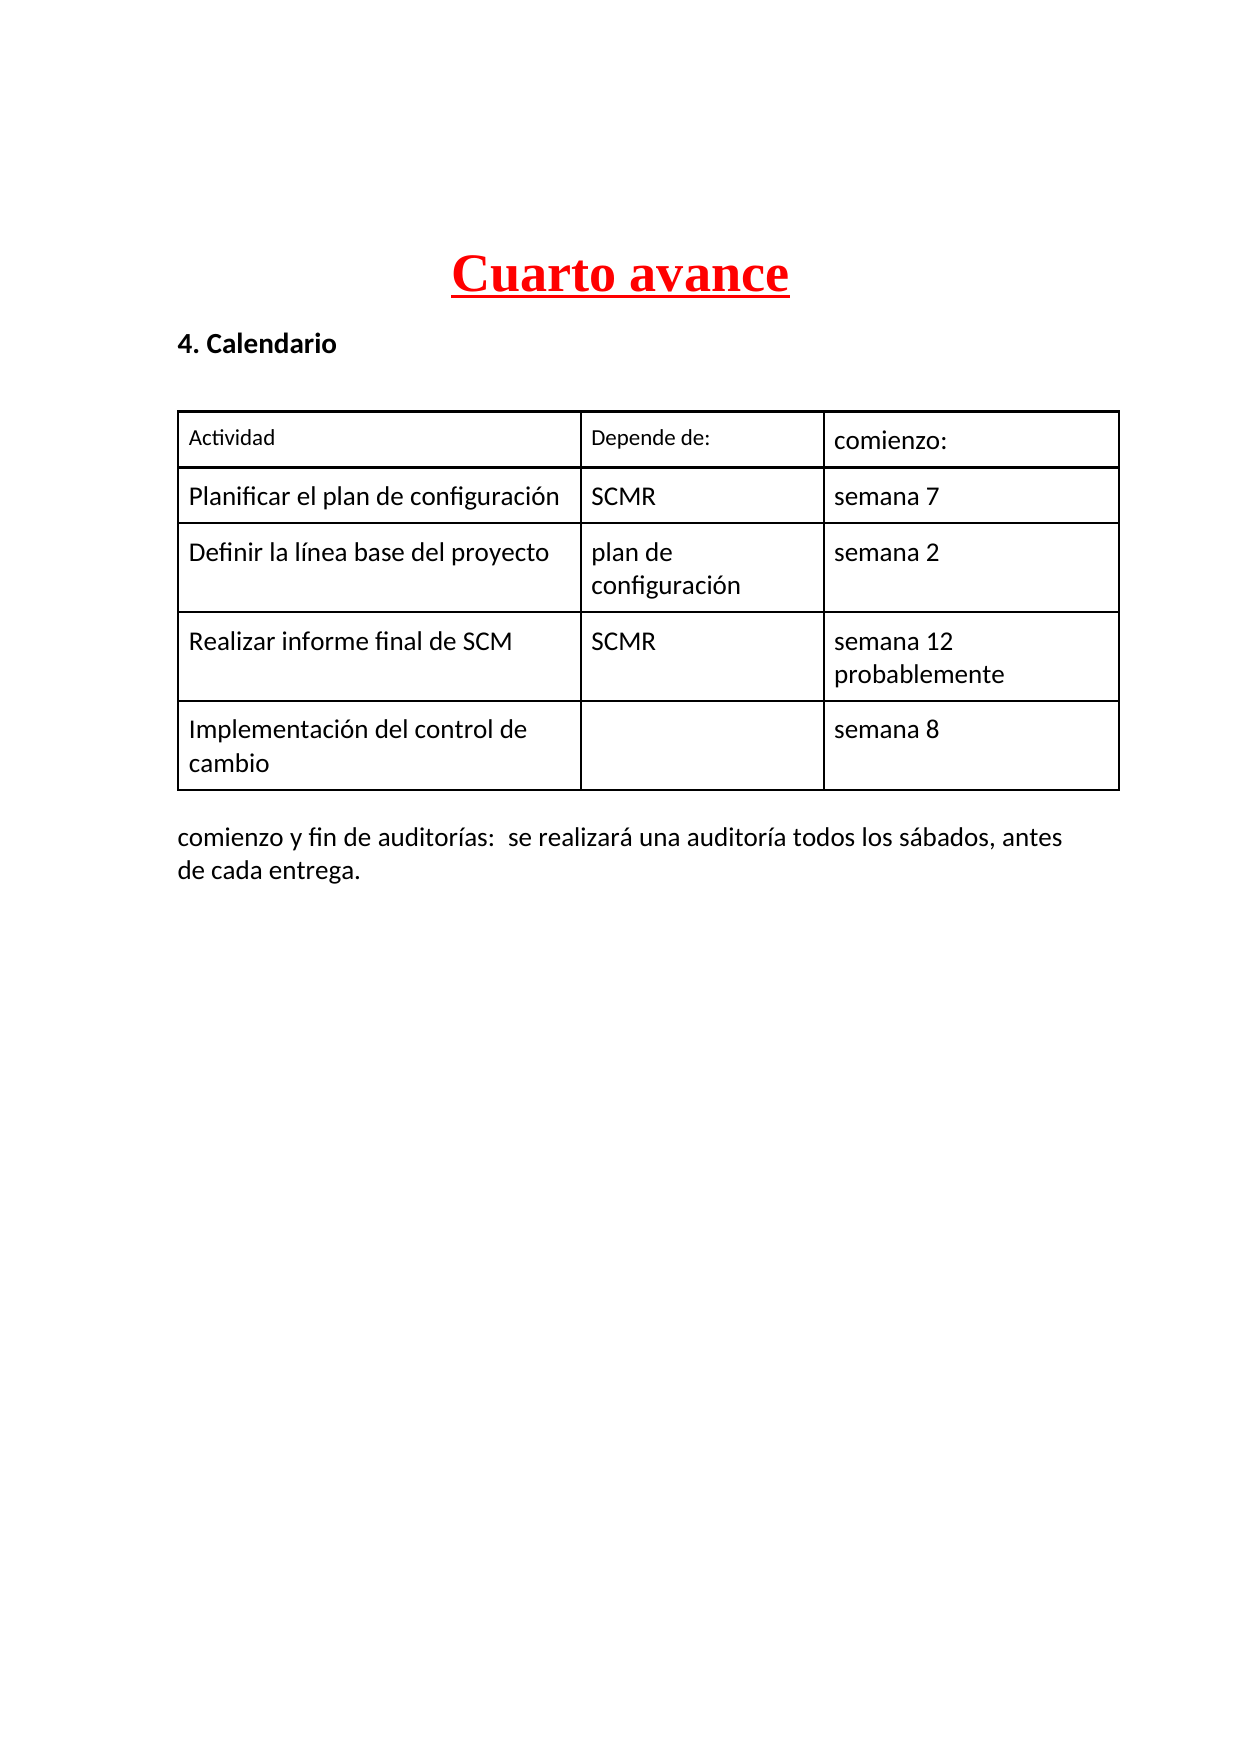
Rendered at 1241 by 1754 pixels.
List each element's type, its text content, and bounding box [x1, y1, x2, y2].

table_header comienzo: [825, 413, 1118, 466]
text 4. Calendario [177, 325, 1063, 361]
table_cell Definir la línea base del proyecto [179, 524, 580, 611]
table_cell semana 2 [825, 524, 1118, 611]
table_header Actividad [179, 413, 580, 466]
text comienzo y fin de auditorías: se realizará una auditoría todos los sábados, antes de cada entrega. [177, 820, 1063, 886]
table_cell semana 12 probablemente [825, 613, 1118, 700]
table_cell Realizar informe final de SCM [179, 613, 580, 700]
table_header Depende de: [582, 413, 823, 466]
table_cell semana 7 [825, 469, 1118, 522]
table_cell plan de configuración [582, 524, 823, 611]
table_cell Planificar el plan de configuración [179, 469, 580, 522]
table_cell semana 8 [825, 702, 1118, 789]
table_cell SCMR [582, 469, 823, 522]
table_cell Implementación del control de cambio [179, 702, 580, 789]
table_cell [582, 702, 823, 789]
table_cell SCMR [582, 613, 823, 700]
text Cuarto avance [177, 241, 1063, 304]
